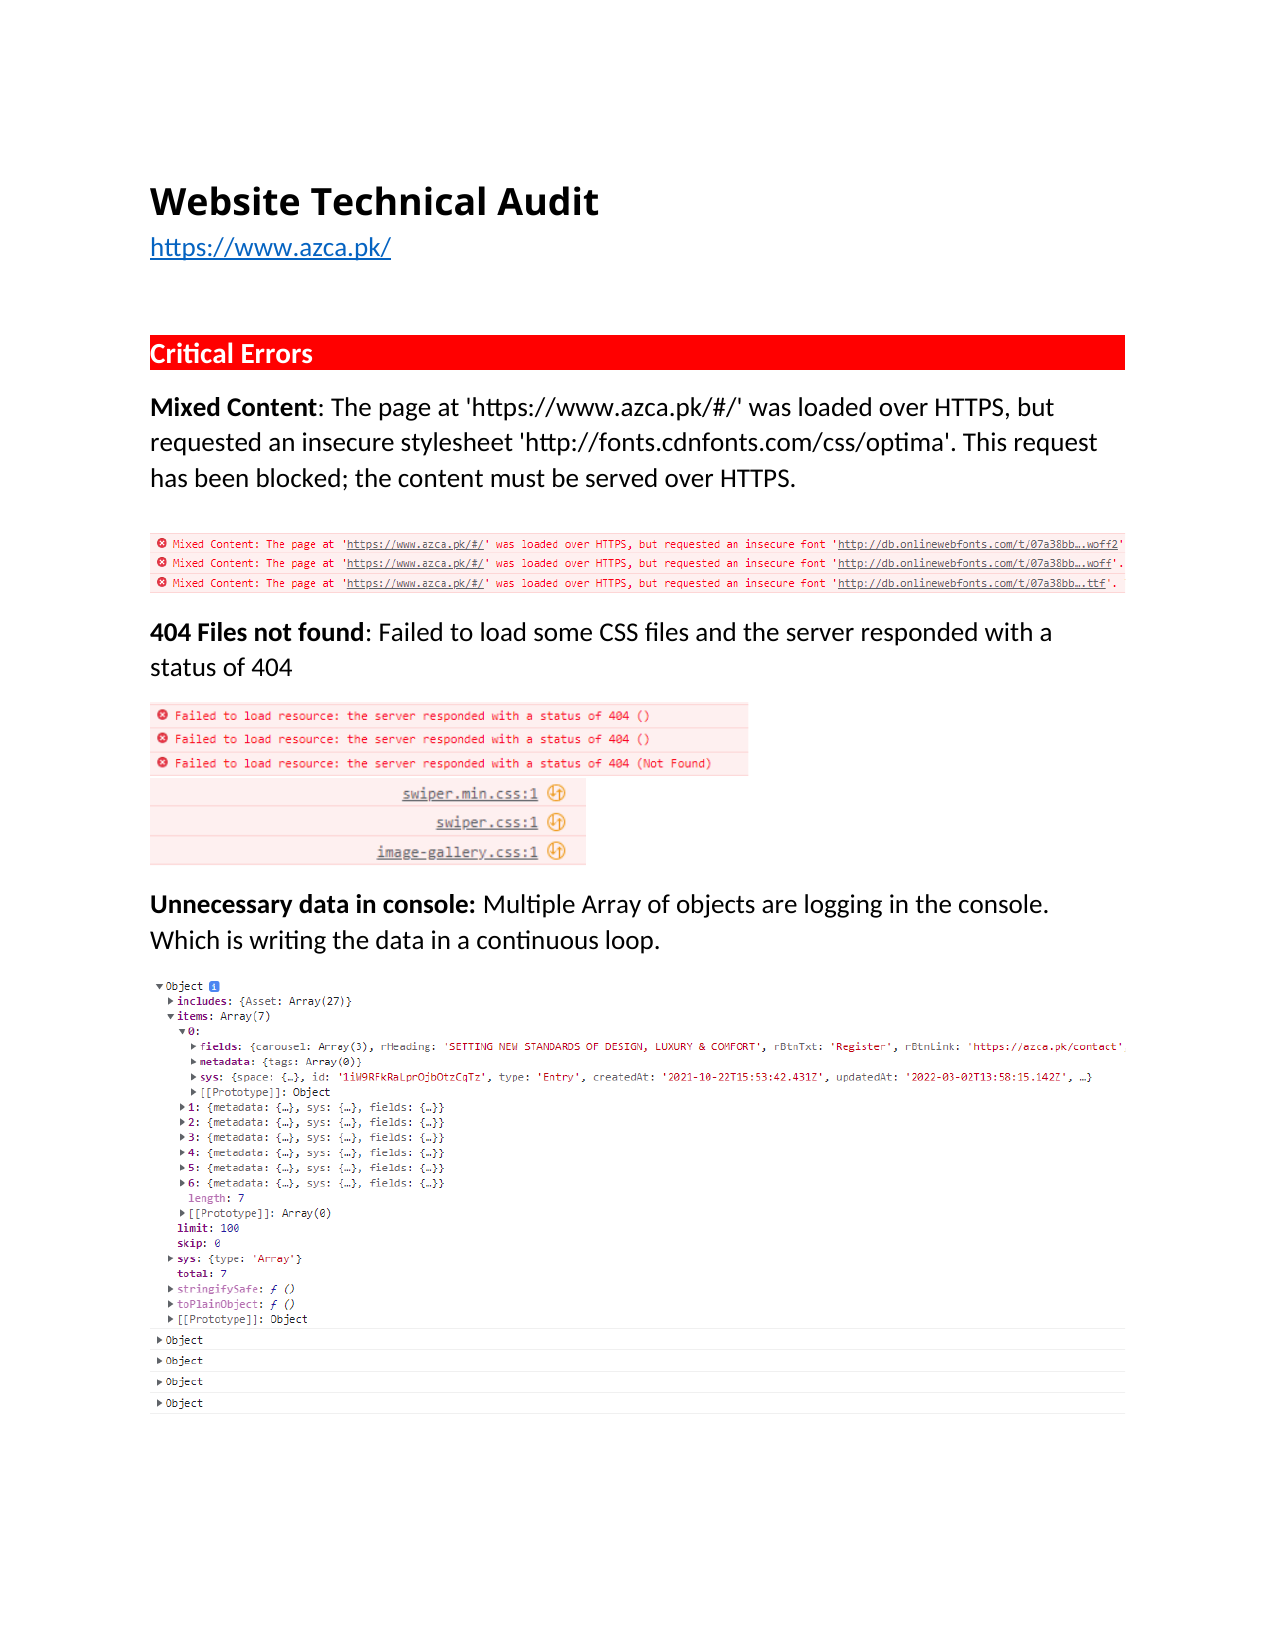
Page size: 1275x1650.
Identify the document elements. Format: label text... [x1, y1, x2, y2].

text 404 Files not found: Failed to load some CSS files and the server responded with a status of 404 [150, 615, 1125, 683]
text Critical Errors [150, 335, 1125, 370]
picture [150, 778, 586, 869]
picture [150, 531, 1125, 596]
text Mixed Content: The page at 'https://www.azca.pk/#/' was loaded over HTTPS, but requested an insecure stylesheet 'http://fonts.cdnfonts.com/css/optima'. This request has been blocked; the content must be served over HTTPS. [150, 390, 1125, 531]
text https://www.azca.pk/ [150, 230, 1125, 263]
picture [150, 702, 749, 777]
picture [150, 975, 1125, 1416]
text Unnecessary data in console: Multiple Array of objects are logging in the console. Which is writing the data in a continuous loop. [150, 888, 1125, 956]
subtitle Website Technical Audit [150, 175, 1125, 226]
